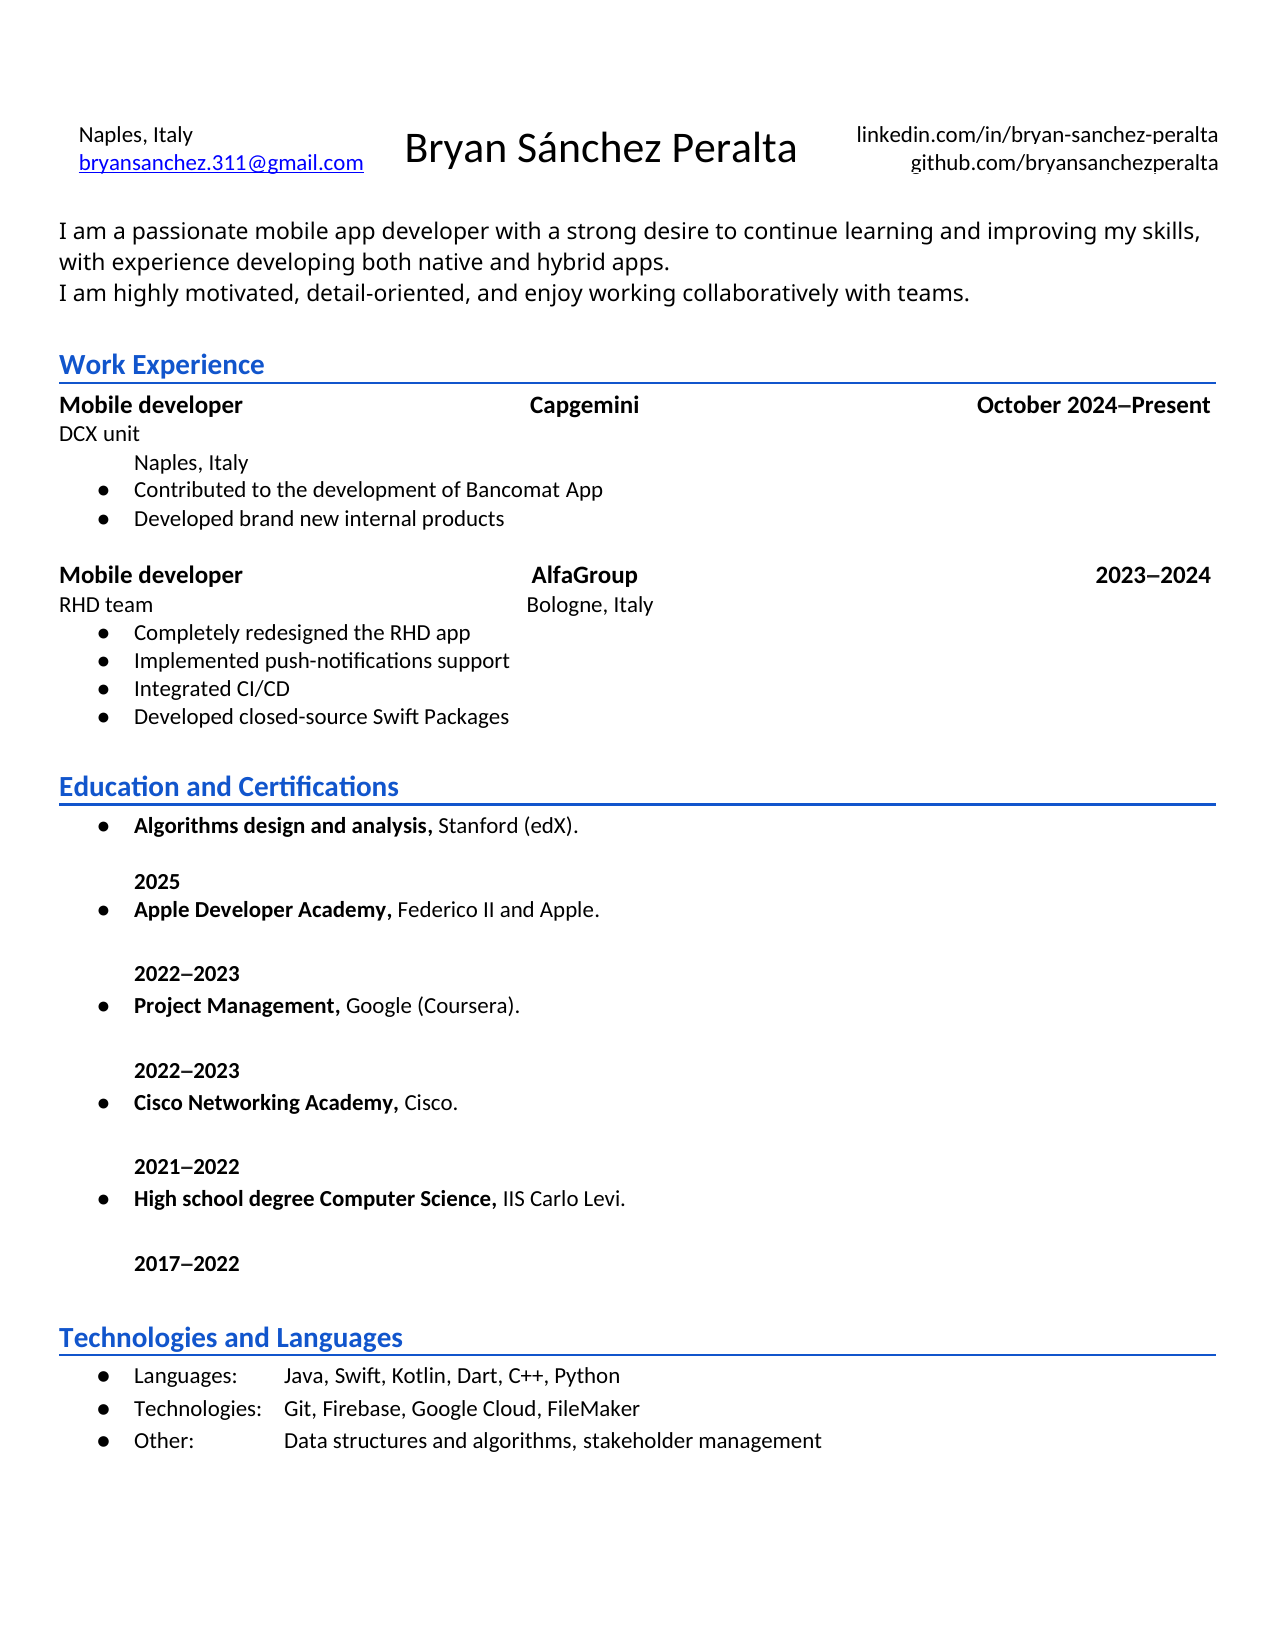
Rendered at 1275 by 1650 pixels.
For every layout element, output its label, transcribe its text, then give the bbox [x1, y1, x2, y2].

list Languages: Java, Swift, Kotlin, Dart, C++, Python [96, 1362, 1216, 1390]
text Mobile developer AlfaGroup 2023–2024 [59, 560, 1216, 590]
list Apple Developer Academy, Federico II and Apple. 2022–2023 [96, 895, 1216, 987]
list Algorithms design and analysis, Stanford (edX). 2025 [96, 811, 1216, 895]
table_header Bryan Sánchez Peralta [395, 112, 807, 212]
text RHD team Bologne, Italy [59, 590, 1216, 618]
list Cisco Networking Academy, Cisco. 2021–2022 [96, 1088, 1216, 1180]
list Contributed to the development of Bancomat App [96, 476, 1216, 504]
text Mobile developer Capgemini October 2024–Present [59, 389, 1216, 419]
text Education and Certifications [59, 768, 1216, 803]
list Developed closed-source Swift Packages [96, 702, 1216, 730]
text Technologies and Languages [59, 1319, 1216, 1354]
list Project Management, Google (Coursera). 2022–2023 [96, 991, 1216, 1084]
list Integrated CI/CD [96, 674, 1216, 702]
text Work Experience [59, 346, 1216, 382]
list Implemented push-notifications support [96, 646, 1216, 674]
text DCX unit Naples, Italy [59, 419, 1216, 476]
table_header Naples, Italy bryansanchez.311@gmail.com [70, 112, 395, 212]
text I am a passionate mobile app developer with a strong desire to continue learning and improving my skills, with experience developing both native and hybrid apps. [59, 215, 1216, 277]
list Technologies: Git, Firebase, Google Cloud, FileMaker [96, 1394, 1216, 1422]
list Developed brand new internal products [96, 504, 1216, 532]
table_header linkedin.com/in/bryan-sanchez-peralta github.com/bryansanchezperalta [807, 112, 1227, 212]
text I am highly motivated, detail-oriented, and enjoy working collaboratively with teams. [59, 277, 1216, 308]
list High school degree Computer Science, IIS Carlo Levi. 2017–2022 [96, 1184, 1216, 1277]
list Completely redesigned the RHD app [96, 618, 1216, 646]
list Other: Data structures and algorithms, stakeholder management [96, 1426, 1216, 1454]
